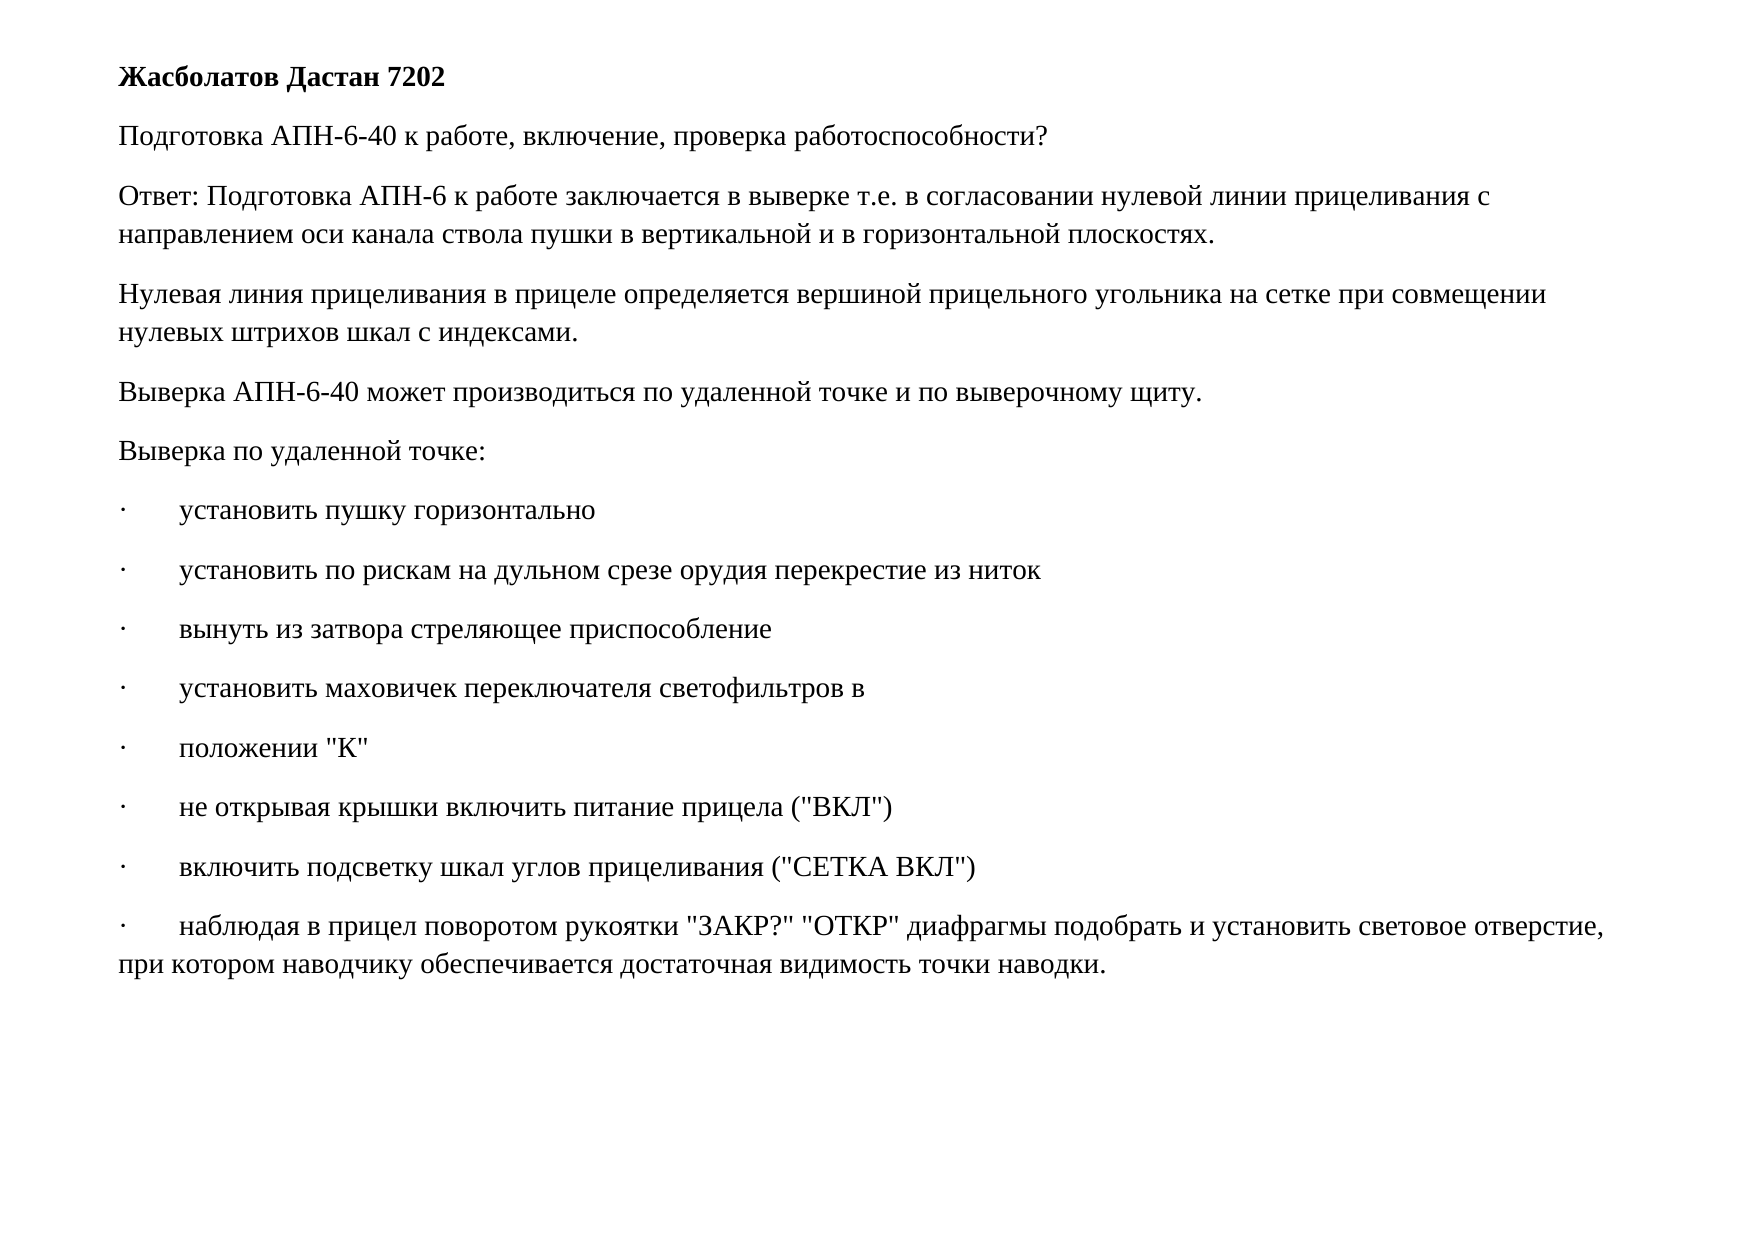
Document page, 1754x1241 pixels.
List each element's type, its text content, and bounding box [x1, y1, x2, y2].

text · положении "К" [118, 730, 1636, 763]
text · вынуть из затвора стреляющее приспособление [118, 611, 1636, 645]
text Подготовка АПН-6-40 к работе, включение, проверка работоспособности? [118, 118, 1636, 152]
text Жасболатов Дастан 7202 [118, 59, 1636, 93]
text Выверка по удаленной точке: [118, 433, 1636, 467]
text · не открывая крышки включить питание прицела ("ВКЛ") [118, 789, 1636, 823]
text · наблюдая в прицел поворотом рукоятки "ЗАКР?" "ОТКР" диафрагмы подобрать и установить световое отверстие, при котором наводчику обеспечивается достаточная видимость точки наводки. [118, 908, 1636, 980]
text · установить маховичек переключателя светофильтров в [118, 671, 1636, 704]
text · установить по рискам на дульном срезе орудия перекрестие из ниток [118, 552, 1636, 585]
text Ответ: Подготовка АПН-6 к работе заключается в выверке т.е. в согласовании нулевой линии прицеливания с направлением оси канала ствола пушки в вертикальной и в горизонтальной плоскостях. [118, 178, 1636, 250]
text · включить подсветку шкал углов прицеливания ("СЕТКА ВКЛ") [118, 849, 1636, 882]
text Нулевая линия прицеливания в прицеле определяется вершиной прицельного угольника на сетке при совмещении нулевых штрихов шкал с индексами. [118, 276, 1636, 348]
text · установить пушку горизонтально [118, 492, 1636, 526]
text Выверка АПН-6-40 может производиться по удаленной точке и по выверочному щиту. [118, 374, 1636, 407]
